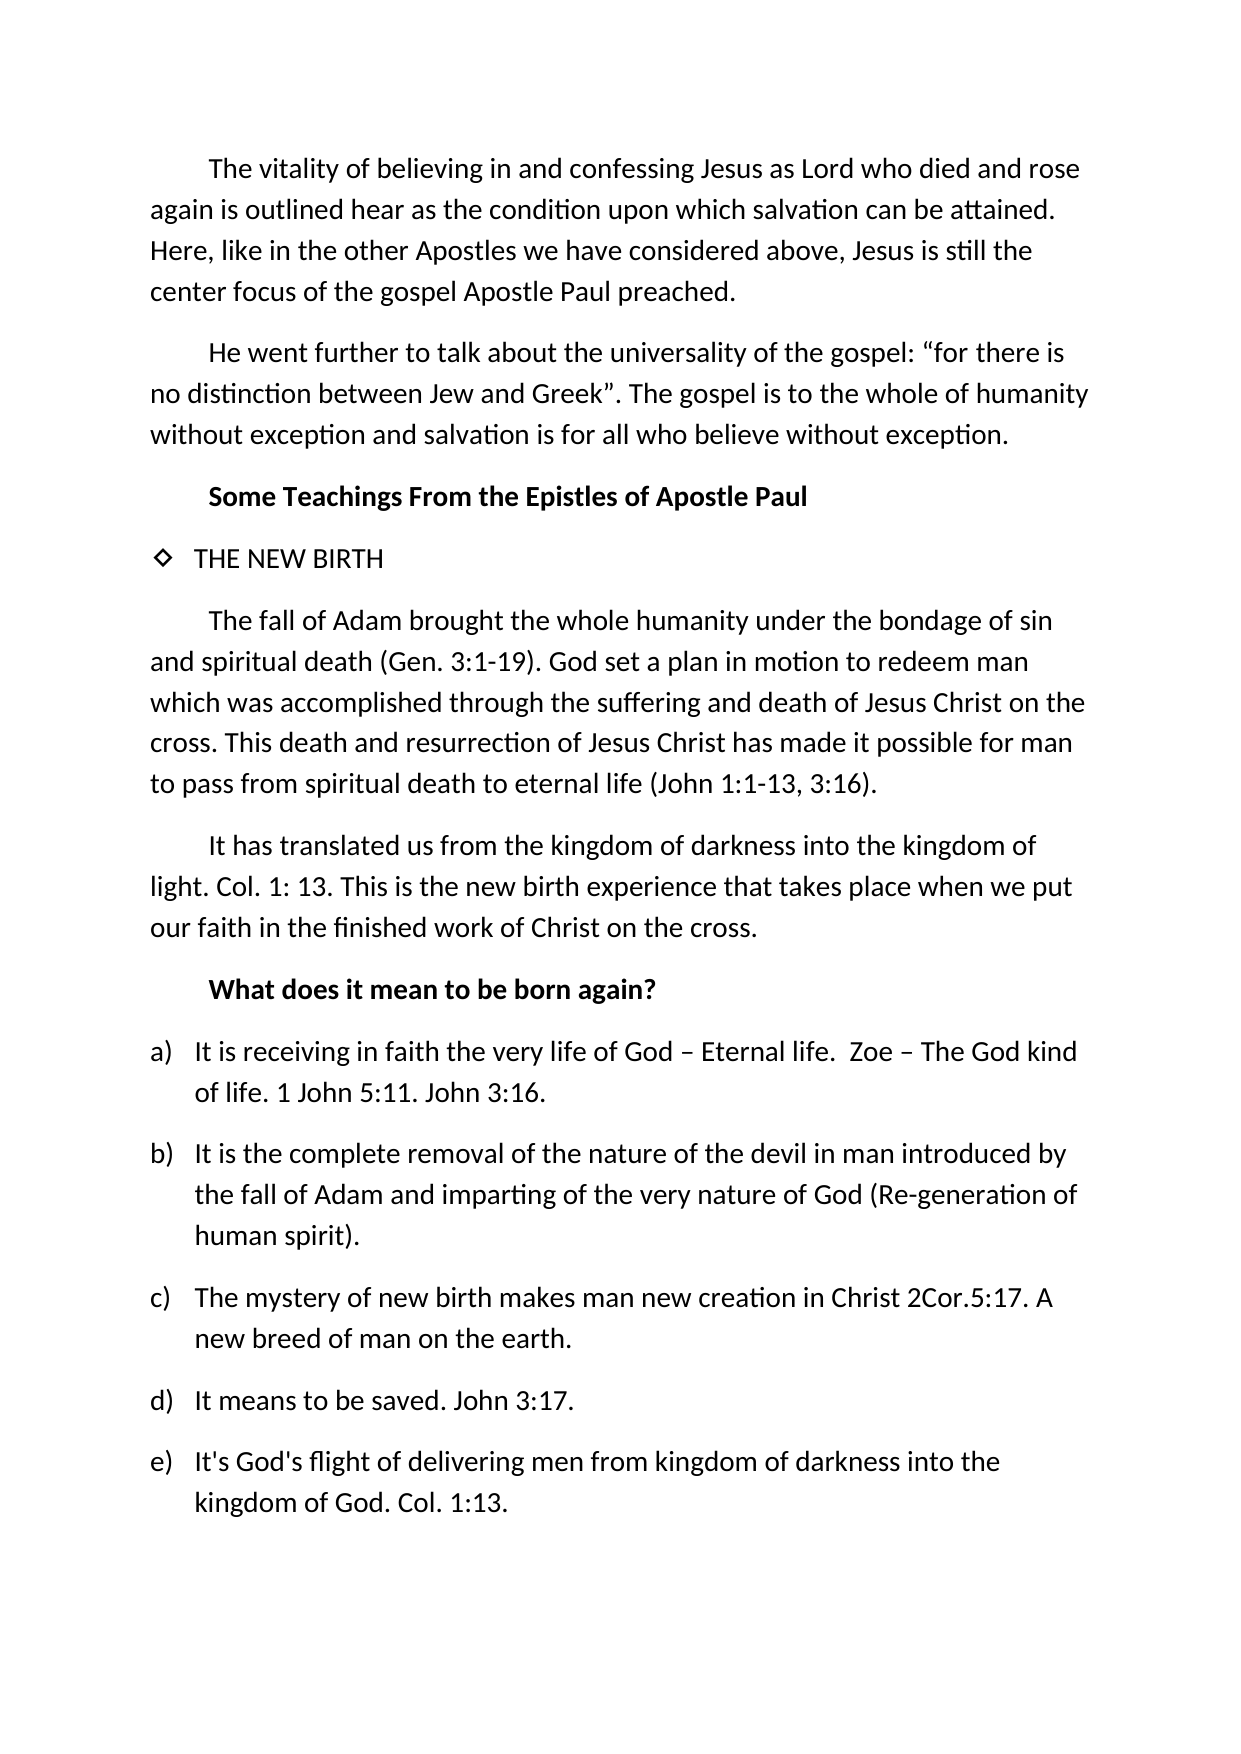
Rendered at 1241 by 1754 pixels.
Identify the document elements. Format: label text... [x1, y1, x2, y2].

text The vitality of believing in and confessing Jesus as Lord who died and rose again is outlined hear as the condition upon which salvation can be attained. Here, like in the other Apostles we have considered above, Jesus is still the center focus of the gospel Apostle Paul preached. [150, 150, 1090, 308]
list The mystery of new birth makes man new creation in Christ 2Cor.5:17. A new breed of man on the earth. [150, 1279, 1090, 1356]
list It means to be saved. John 3:17. [150, 1382, 1090, 1417]
text It has translated us from the kingdom of darkness into the kingdom of light. Col. 1: 13. This is the new birth experience that takes place when we put our faith in the finished work of Christ on the cross. [150, 827, 1090, 945]
list It is receiving in faith the very life of God – Eternal life. Zoe – The God kind of life. 1 John 5:11. John 3:16. [150, 1033, 1090, 1109]
text What does it mean to be born again? [150, 971, 1090, 1007]
list THE NEW BIRTH [150, 540, 1090, 576]
text Some Teachings From the Epistles of Apostle Paul [150, 478, 1090, 514]
list It's God's flight of delivering men from kingdom of darkness into the kingdom of God. Col. 1:13. [150, 1443, 1090, 1520]
text The fall of Adam brought the whole humanity under the bondage of sin and spiritual death (Gen. 3:1-19). God set a plan in motion to redeem man which was accomplished through the suffering and death of Jesus Christ on the cross. This death and resurrection of Jesus Christ has made it possible for man to pass from spiritual death to eternal life (John 1:1-13, 3:16). [150, 602, 1090, 801]
text He went further to talk about the universality of the gospel: “for there is no distinction between Jew and Greek”. The gospel is to the whole of humanity without exception and salvation is for all who believe without exception. [150, 334, 1090, 452]
list It is the complete removal of the nature of the devil in man introduced by the fall of Adam and imparting of the very nature of God (Re-generation of human spirit). [150, 1135, 1090, 1253]
